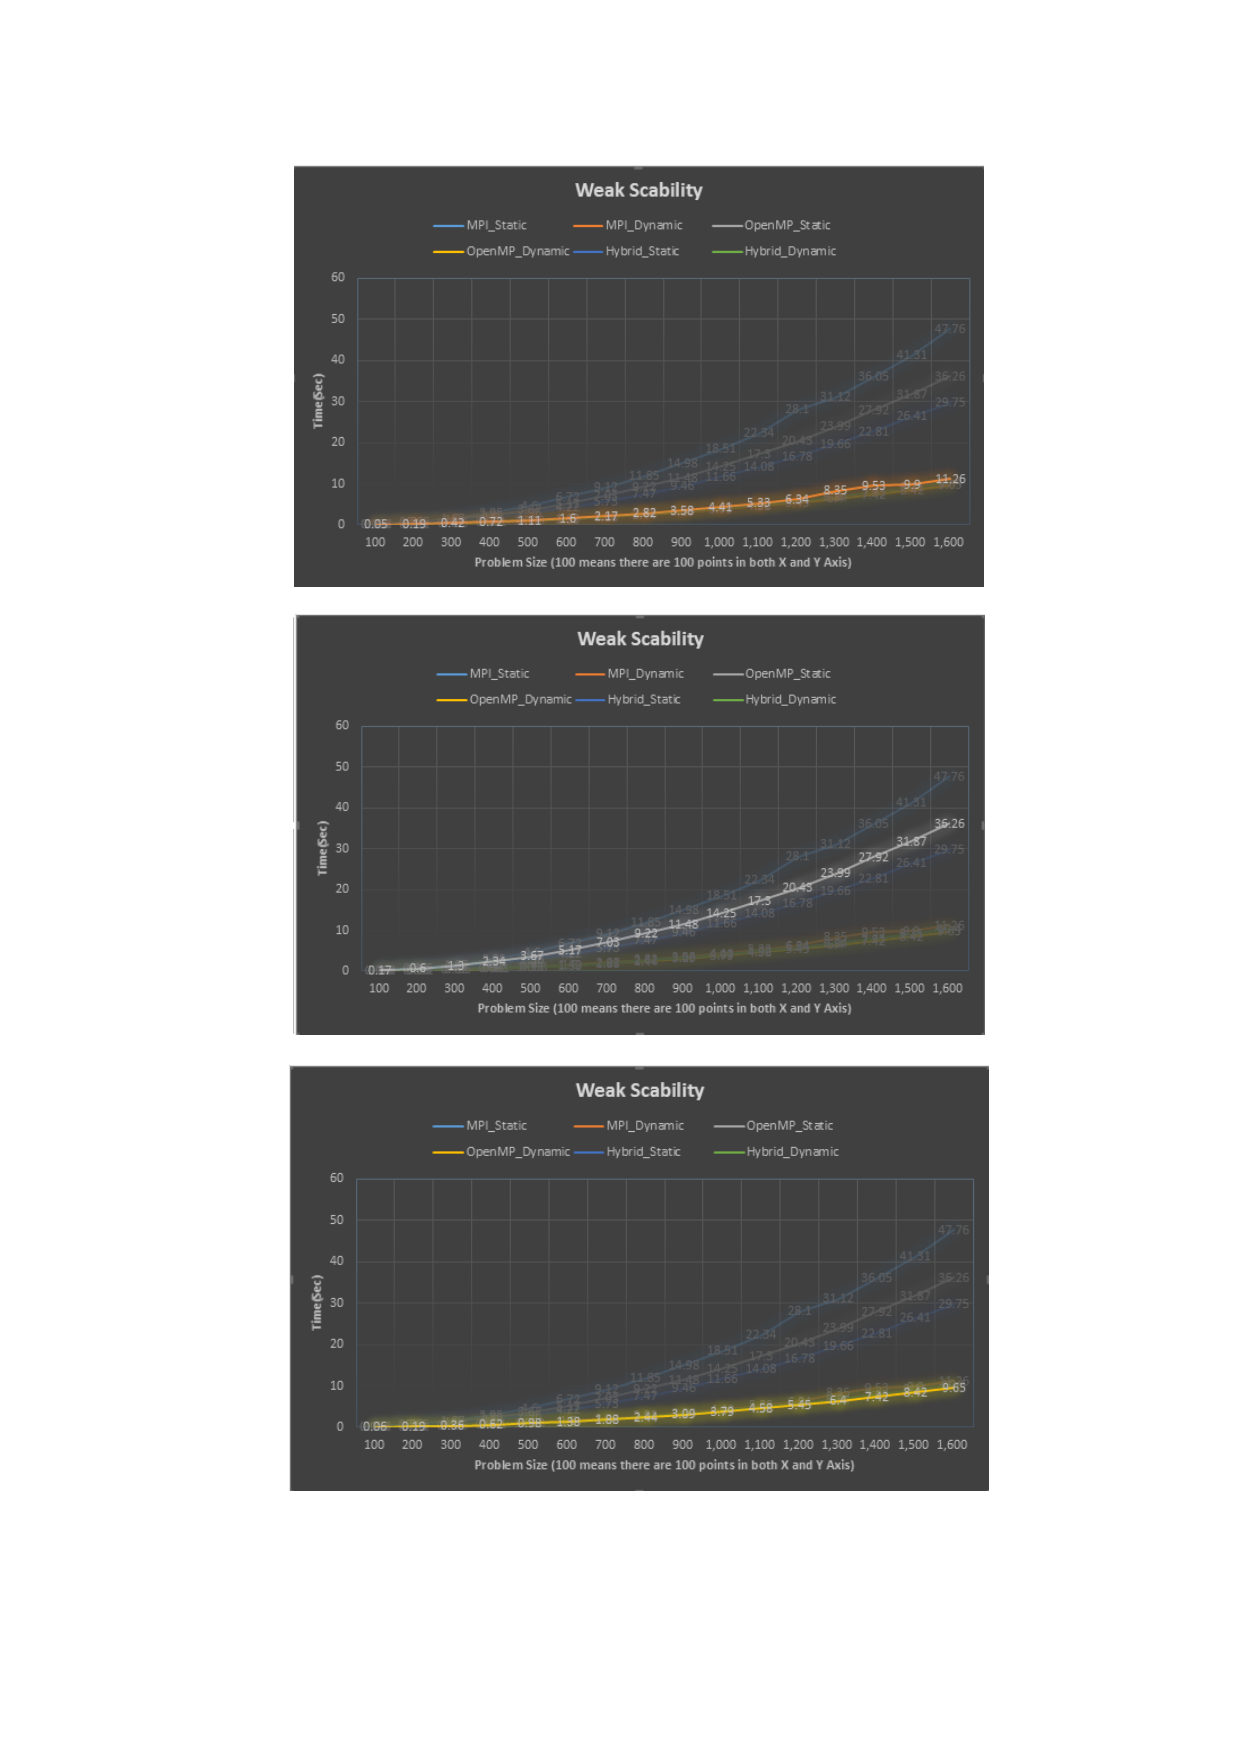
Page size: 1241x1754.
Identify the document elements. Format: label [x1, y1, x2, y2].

picture [293, 614, 985, 1035]
picture [294, 164, 984, 587]
picture [289, 1064, 989, 1491]
